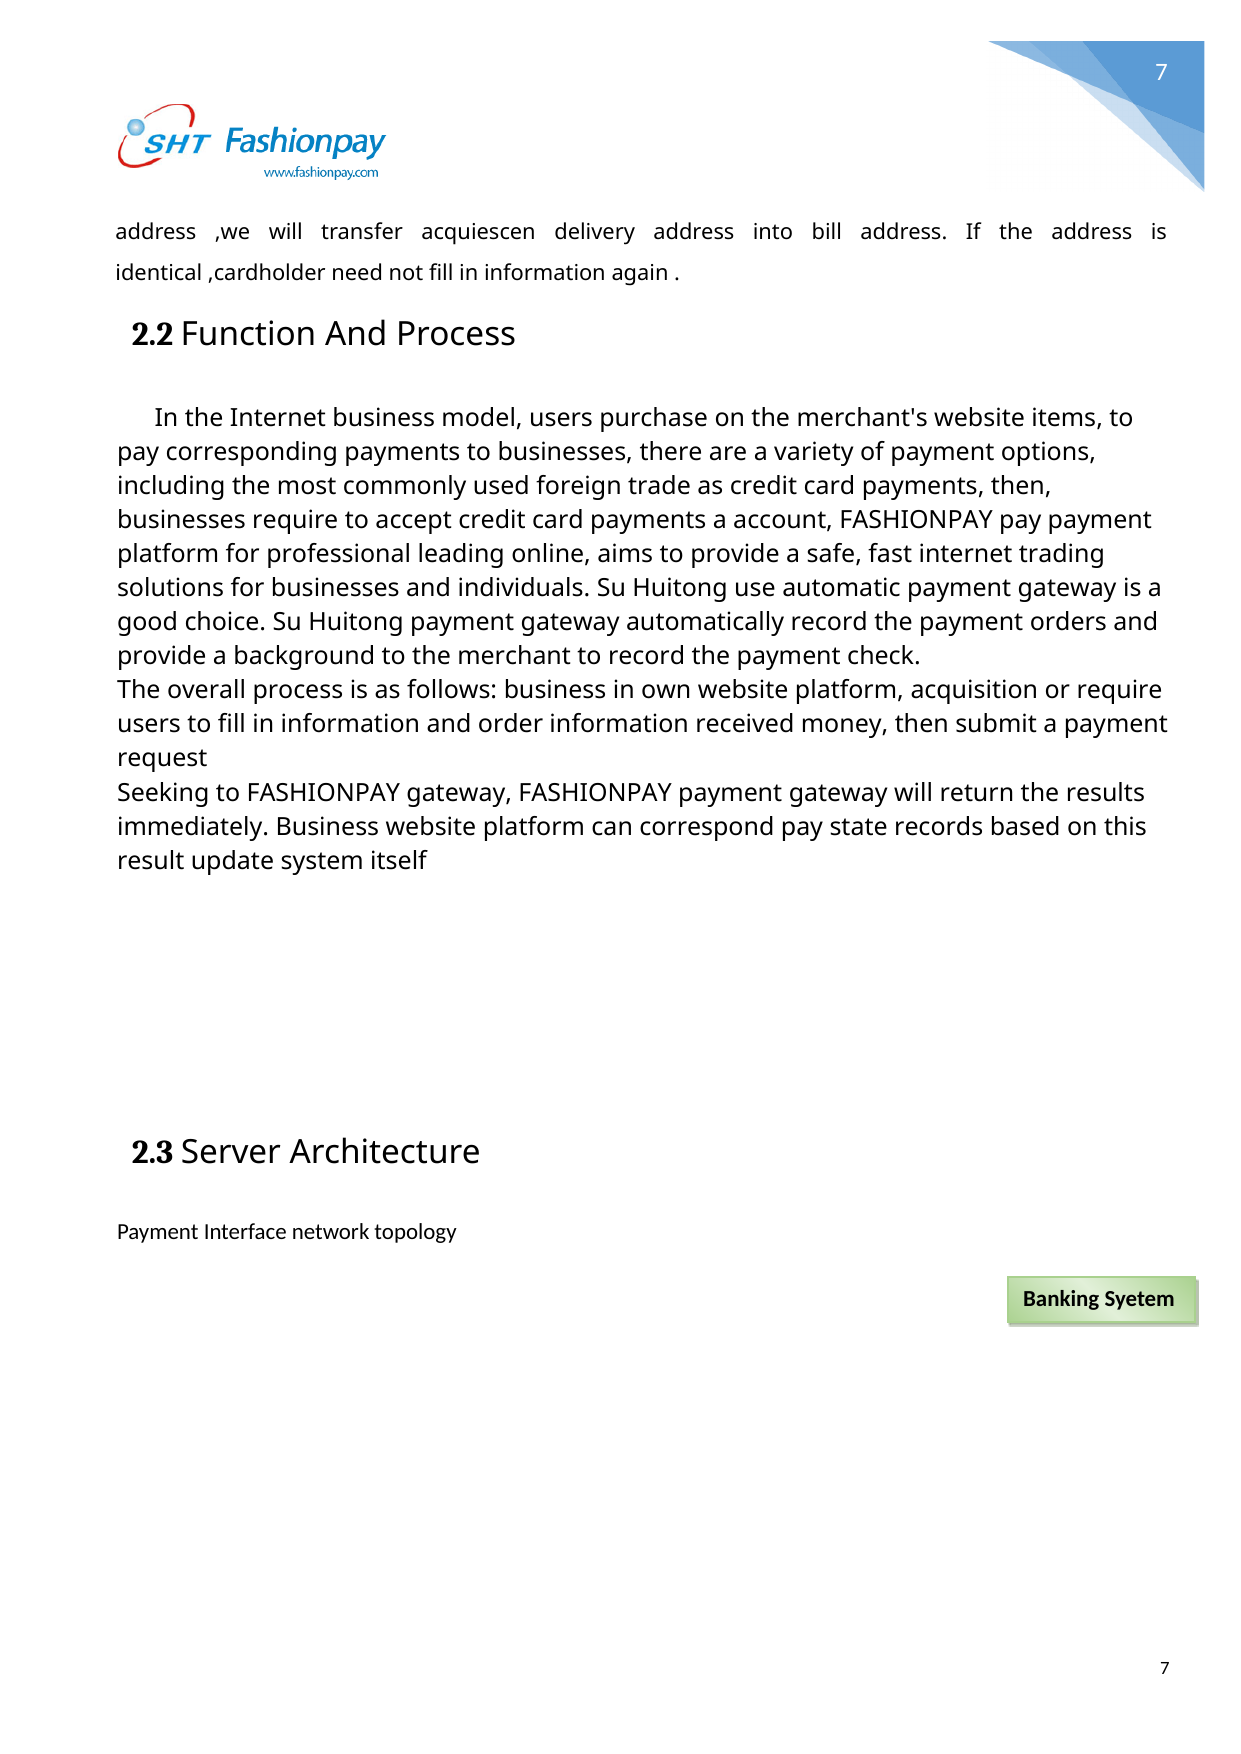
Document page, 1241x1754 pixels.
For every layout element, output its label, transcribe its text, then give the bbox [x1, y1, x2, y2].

picture [986, 41, 1205, 192]
text In the Internet business model, users purchase on the merchant's website items, to pay corresponding payments to businesses, there are a variety of payment options, including the most commonly used foreign trade as credit card payments, then, businesses require to accept credit card payments a account, FASHIONPAY pay payment platform for professional leading online, aims to provide a safe, fast internet trading solutions for businesses and individuals. Su Huitong use automatic payment gateway is a good choice. Su Huitong payment gateway automatically record the payment orders and provide a background to the merchant to record the payment check. The overall process is as follows: business in own website platform, acquisition or require users to fill in information and order information received money, then submit a payment request Seeking to FASHIONPAY gateway, FASHIONPAY payment gateway will return the results immediately. Business website platform can correspond pay state records based on this result update system itself [117, 399, 1169, 876]
subtitle 2.3 Server Architecture [132, 1128, 1171, 1173]
picture [116, 75, 389, 212]
subtitle 2.2 Function And Process [132, 310, 1171, 355]
text Payment Interface network topology [117, 1217, 1123, 1246]
